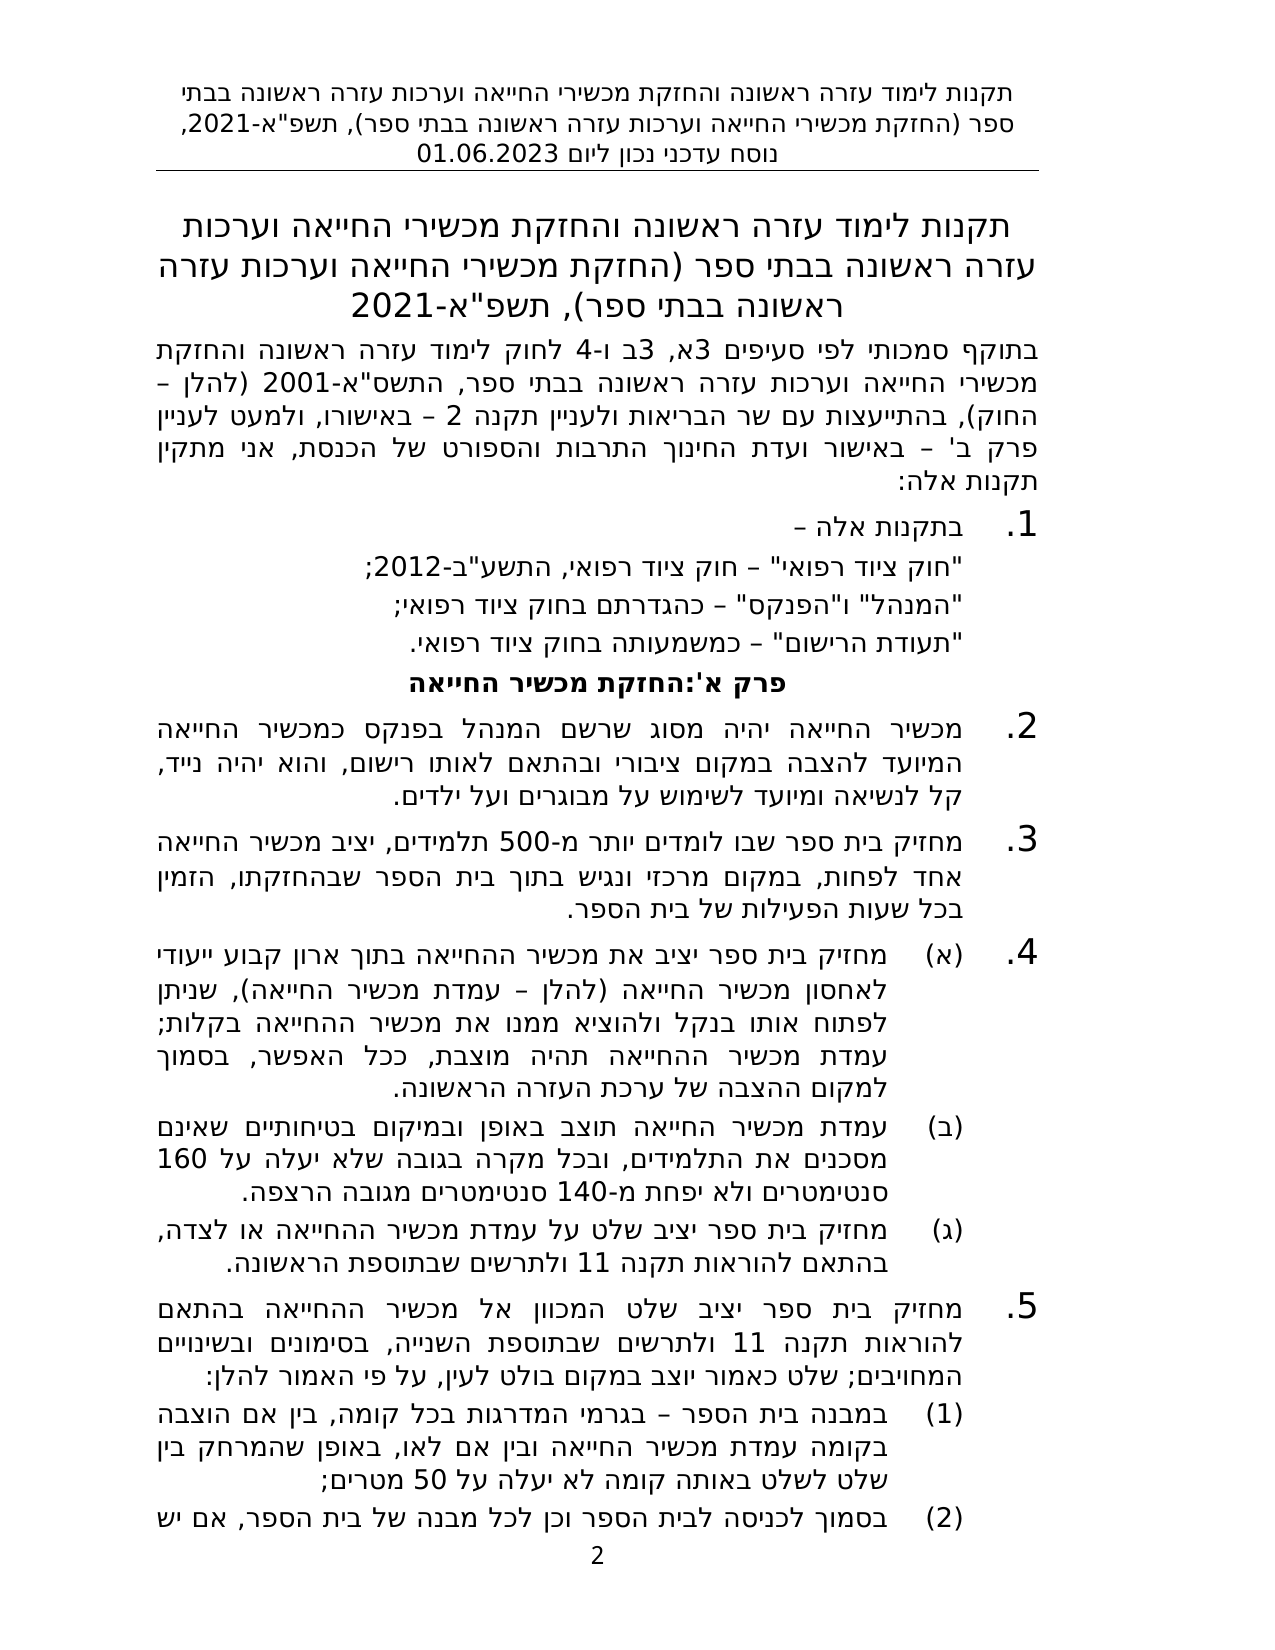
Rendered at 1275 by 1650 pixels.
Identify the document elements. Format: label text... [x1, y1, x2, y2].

text 4. (א) מחזיק בית ספר יציב את מכשיר ההחייאה בתוך ארון קבוע ייעודי לאחסון מכשיר החייאה (להלן – עמדת מכשיר החייאה), שניתן לפתוח אותו בנקל ולהוציא ממנו את מכשיר ההחייאה בקלות; עמדת מכשיר ההחייאה תהיה מוצבת, ככל האפשר, בסמוך למקום ההצבה של ערכת העזרה הראשונה. [156, 938, 1039, 1110]
text "חוק ציוד רפואי" – חוק ציוד רפואי, התשע"ב-2012; [156, 558, 964, 589]
text "תעודת הרישום" – כמשמעותה בחוק ציוד רפואי. [156, 634, 964, 665]
text (ג) מחזיק בית ספר יציב שלט על עמדת מכשיר ההחייאה או לצדה, בהתאם להוראות תקנה 11 ולתרשים שבתוספת הראשונה. [156, 1221, 964, 1285]
text 3. מחזיק בית ספר שבו לומדים יותר מ-500 תלמידים, יציב מכשיר החייאה אחד לפחות, במקום מרכזי ונגיש בתוך בית הספר שבהחזקתו, הזמין בכל שעות הפעילות של בית הספר. [156, 824, 1039, 931]
text בתוקף סמכותי לפי סעיפים 3א, 3ב ו-4 לחוק לימוד עזרה ראשונה והחזקת מכשירי החייאה וערכות עזרה ראשונה בבתי ספר, התשס"א-2001 (להלן – החוק), בהתייעצות עם שר הבריאות ולעניין תקנה 2 – באישורו, ולמעט לעניין פרק ב' – באישור ועדת החינוך התרבות והספורט של הכנסת, אני מתקין תקנות אלה: [156, 340, 1039, 503]
text תקנות לימוד עזרה ראשונה והחזקת מכשירי החייאה וערכות עזרה ראשונה בבתי ספר (החזקת מכשירי החייאה וערכות עזרה ראשונה בבתי ספר), תשפ"א-2021 [156, 212, 1039, 332]
text פרק א':החזקת מכשיר החייאה [156, 674, 1039, 705]
text 2. מכשיר החייאה יהיה מסוג שרשם המנהל בפנקס כמכשיר החייאה המיועד להצבה במקום ציבורי ובהתאם לאותו רישום, והוא יהיה נייד, קל לנשיאה ומיועד לשימוש על מבוגרים ועל ילדים. [156, 711, 1039, 818]
text 5. מחזיק בית ספר יציב שלט המכוון אל מכשיר ההחייאה בהתאם להוראות תקנה 11 ולתרשים שבתוספת השנייה, בסימונים ובשינויים המחויבים; שלט כאמור יוצב במקום בולט לעין, על פי האמור להלן: [156, 1291, 1039, 1398]
text (ב) עמדת מכשיר החייאה תוצב באופן ובמיקום בטיחותיים שאינם מסכנים את התלמידים, ובכל מקרה בגובה שלא יעלה על 160 סנטימטרים ולא יפחת מ-140 סנטימטרים מגובה הרצפה. [156, 1117, 964, 1214]
text "המנהל" ו"הפנקס" – כהגדרתם בחוק ציוד רפואי; [156, 596, 964, 627]
text 1. בתקנות אלה – [156, 509, 1039, 551]
text (1) במבנה בית הספר – בגרמי המדרגות בכל קומה, בין אם הוצבה בקומה עמדת מכשיר החייאה ובין אם לאו, באופן שהמרחק בין שלט לשלט באותה קומה לא יעלה על 50 מטרים; [156, 1405, 964, 1502]
